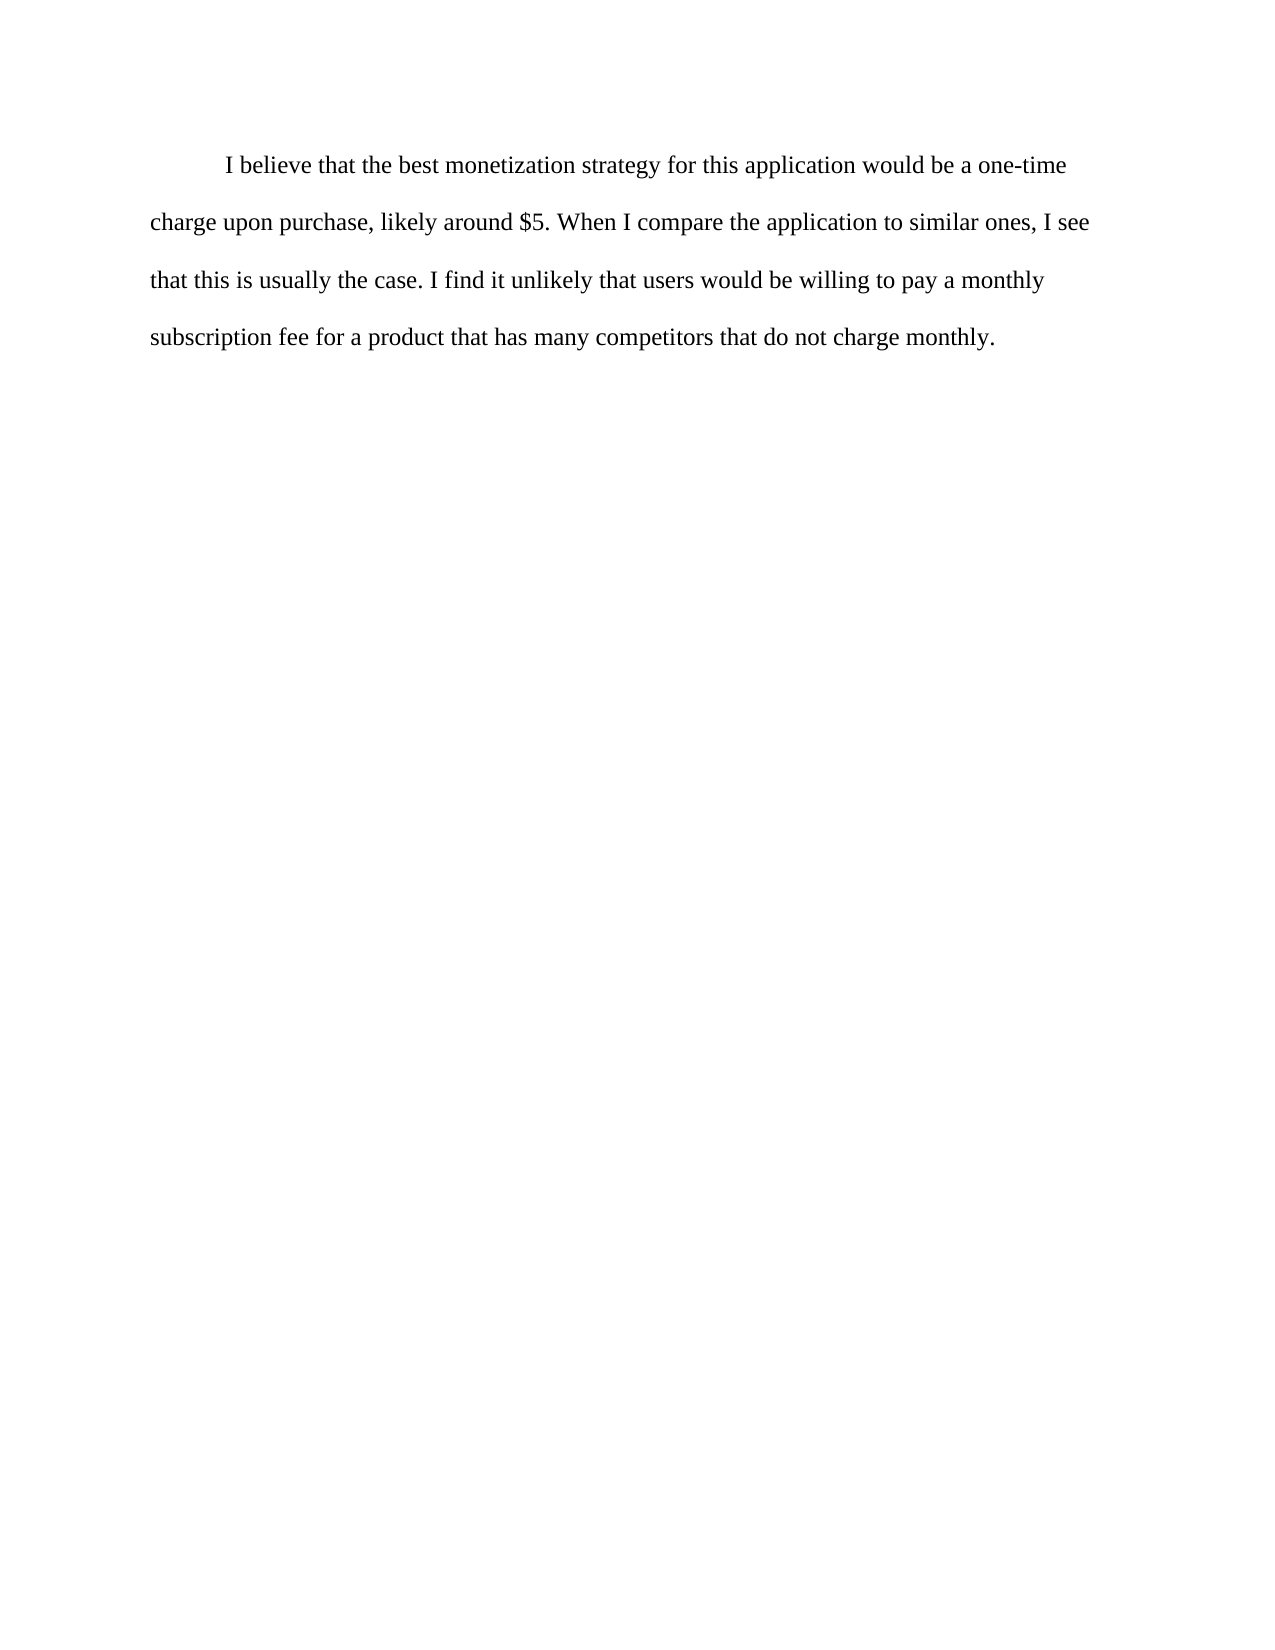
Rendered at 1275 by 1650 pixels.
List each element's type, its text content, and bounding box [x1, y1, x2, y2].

text I believe that the best monetization strategy for this application would be a one-time charge upon purchase, likely around $5. When I compare the application to similar ones, I see that this is usually the case. I find it unlikely that users would be willing to pay a monthly subscription fee for a product that has many competitors that do not charge monthly. [150, 150, 1125, 351]
